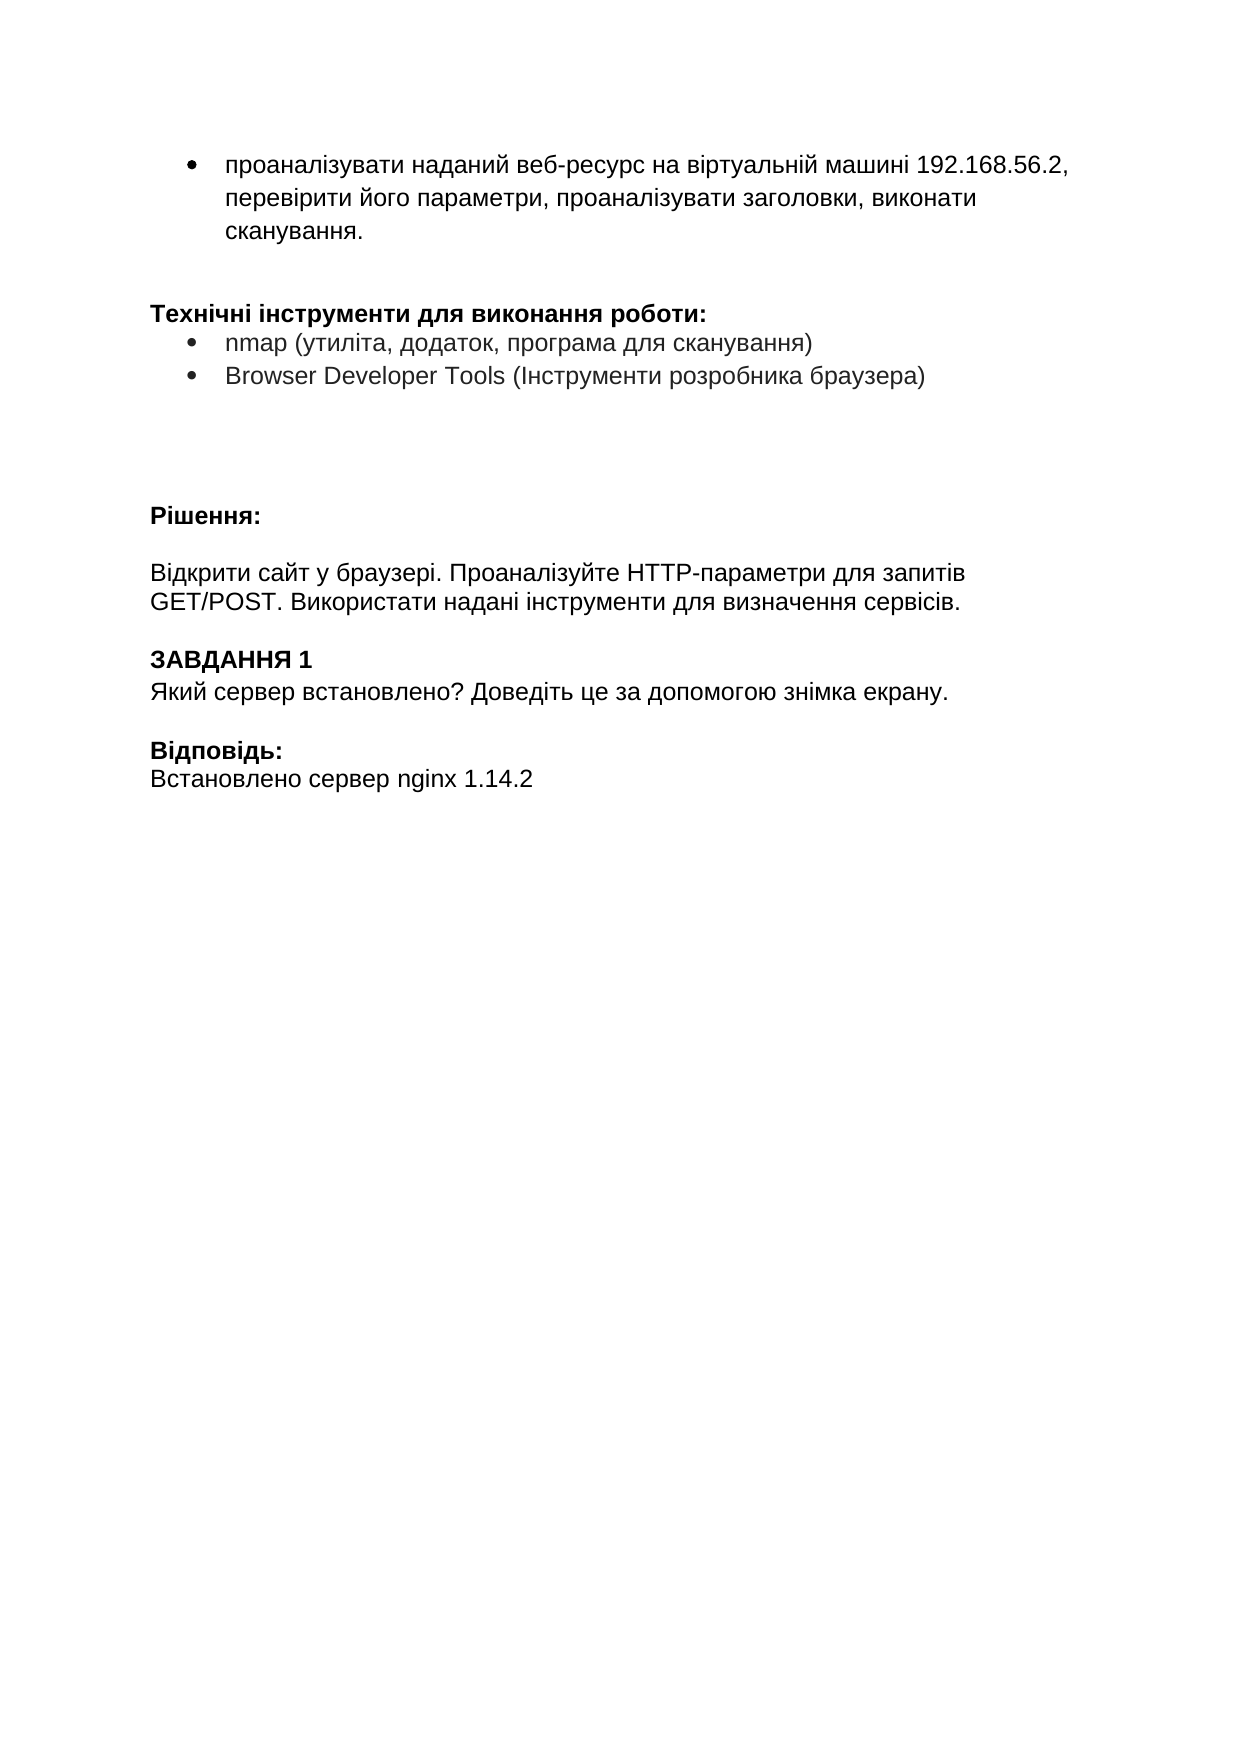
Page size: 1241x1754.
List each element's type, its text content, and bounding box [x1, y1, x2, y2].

text Відкрити сайт у браузері. Проаналізуйте HTTP-параметри для запитів GET/POST. Використати надані інструменти для визначення сервісів. [150, 558, 1090, 616]
text Рішення: [150, 501, 1090, 529]
list проаналізувати наданий веб-ресурс на віртуальній машині 192.168.56.2, перевірити його параметри, проаналізувати заголовки, виконати сканування. [187, 150, 1090, 245]
text Встановлено сервер nginx 1.14.2 [150, 765, 1090, 793]
list Browser Developer Tools (Інструменти розробника браузера) [187, 361, 1090, 389]
text ЗАВДАННЯ 1 [150, 644, 1090, 673]
list nmap (утиліта, додаток, програма для сканування) [187, 327, 1090, 356]
text Який сервер встановлено? Доведіть це за допомогою знімка екрану. [150, 679, 1090, 706]
text Технічні інструменти для виконання роботи: [150, 299, 1090, 327]
text Відповідь: [150, 736, 1090, 765]
